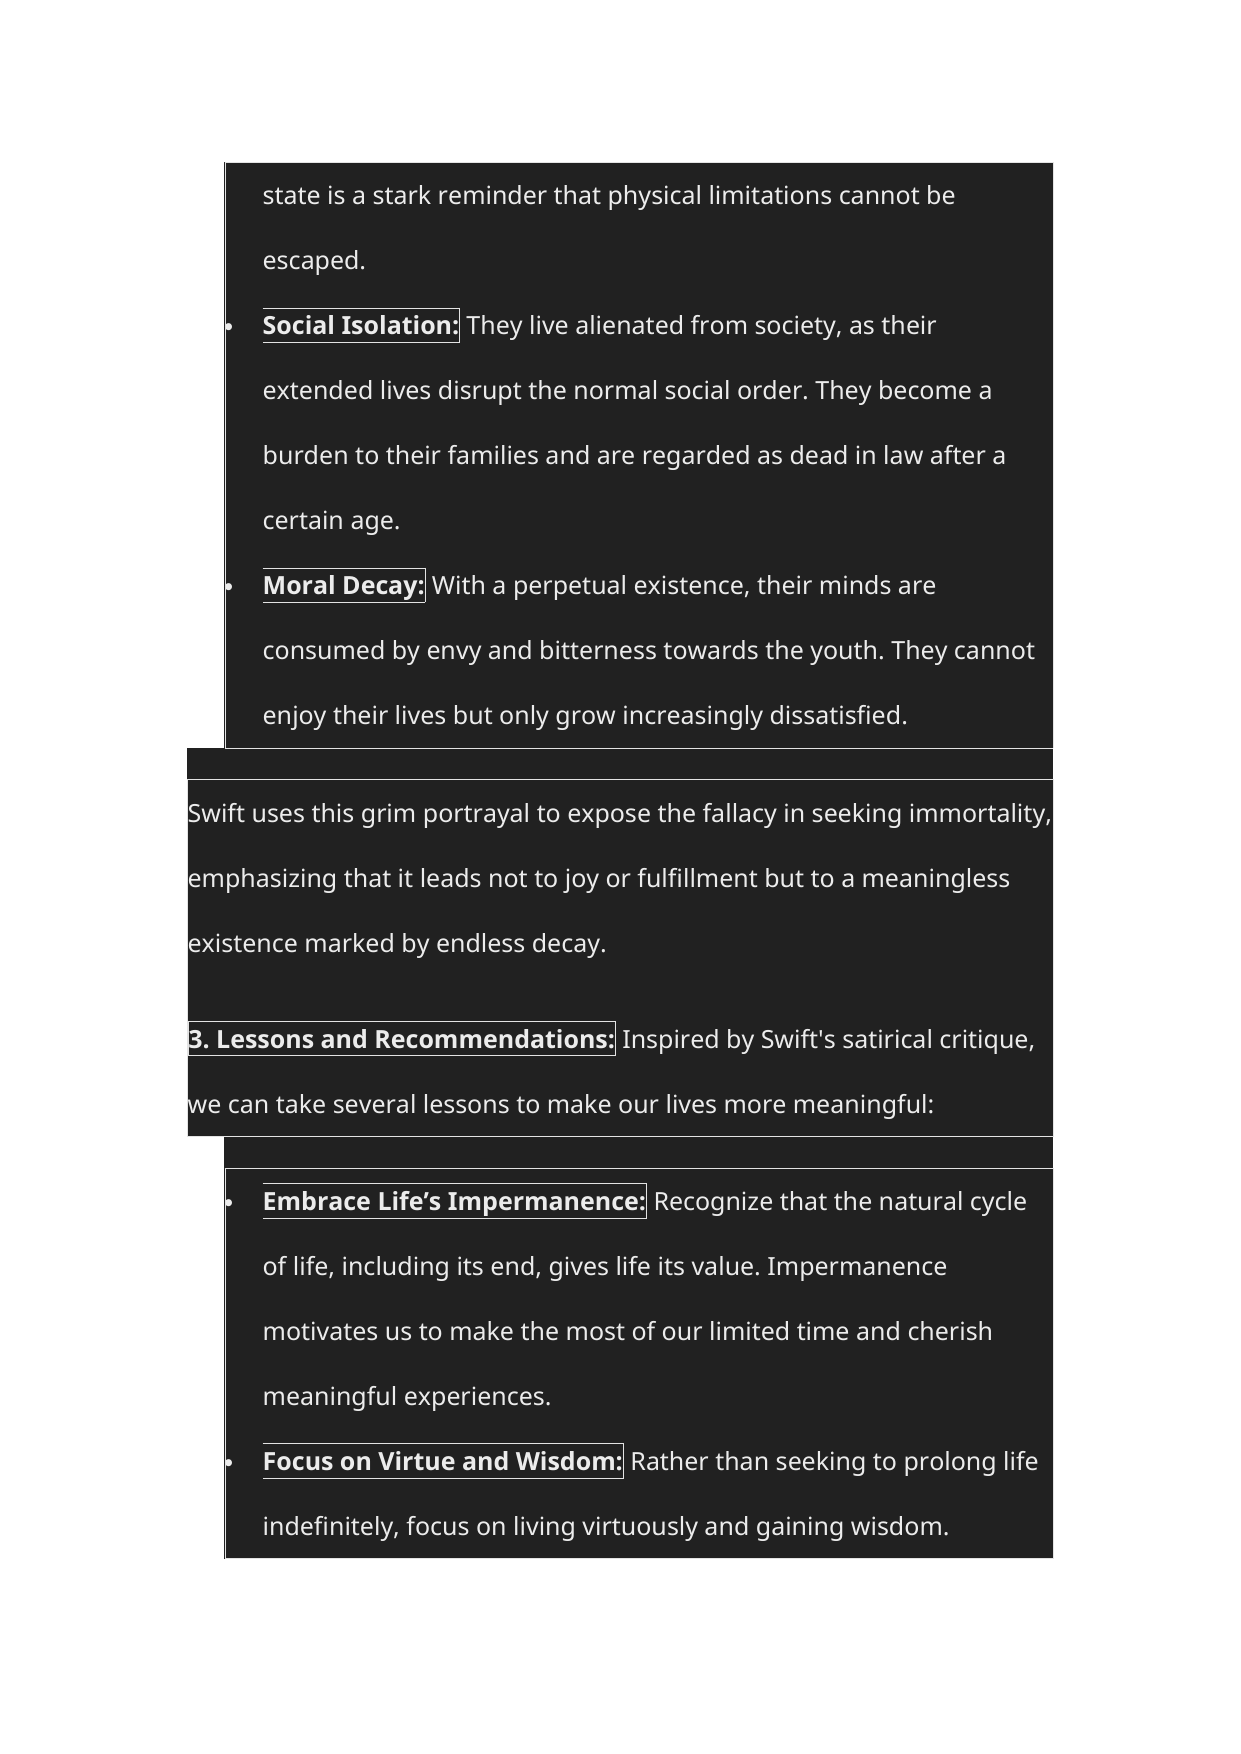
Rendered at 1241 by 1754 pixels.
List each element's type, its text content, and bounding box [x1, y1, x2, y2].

list Social Isolation: They live alienated from society, as their extended lives disrupt the normal social order. They become a burden to their families and are regarded as dead in law after a certain age. [226, 292, 1053, 552]
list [226, 1428, 1053, 1558]
text 3. Lessons and Recommendations: Inspired by Swift's satirical critique, we can take several lessons to make our lives more meaningful: [188, 1006, 1053, 1136]
list Embrace Life’s Impermanence: Recognize that the natural cycle of life, including its end, gives life its value. Impermanence motivates us to make the most of our limited time and cherish meaningful experiences. [226, 1169, 1053, 1428]
text Swift uses this grim portrayal to expose the fallacy in seeking immortality, emphasizing that it leads not to joy or fulfillment but to a meaningless existence marked by endless decay. [188, 780, 1053, 975]
list Moral Decay: With a perpetual existence, their minds are consumed by envy and bitterness towards the youth. They cannot enjoy their lives but only grow increasingly dissatisfied. [226, 552, 1053, 748]
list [226, 163, 1053, 292]
